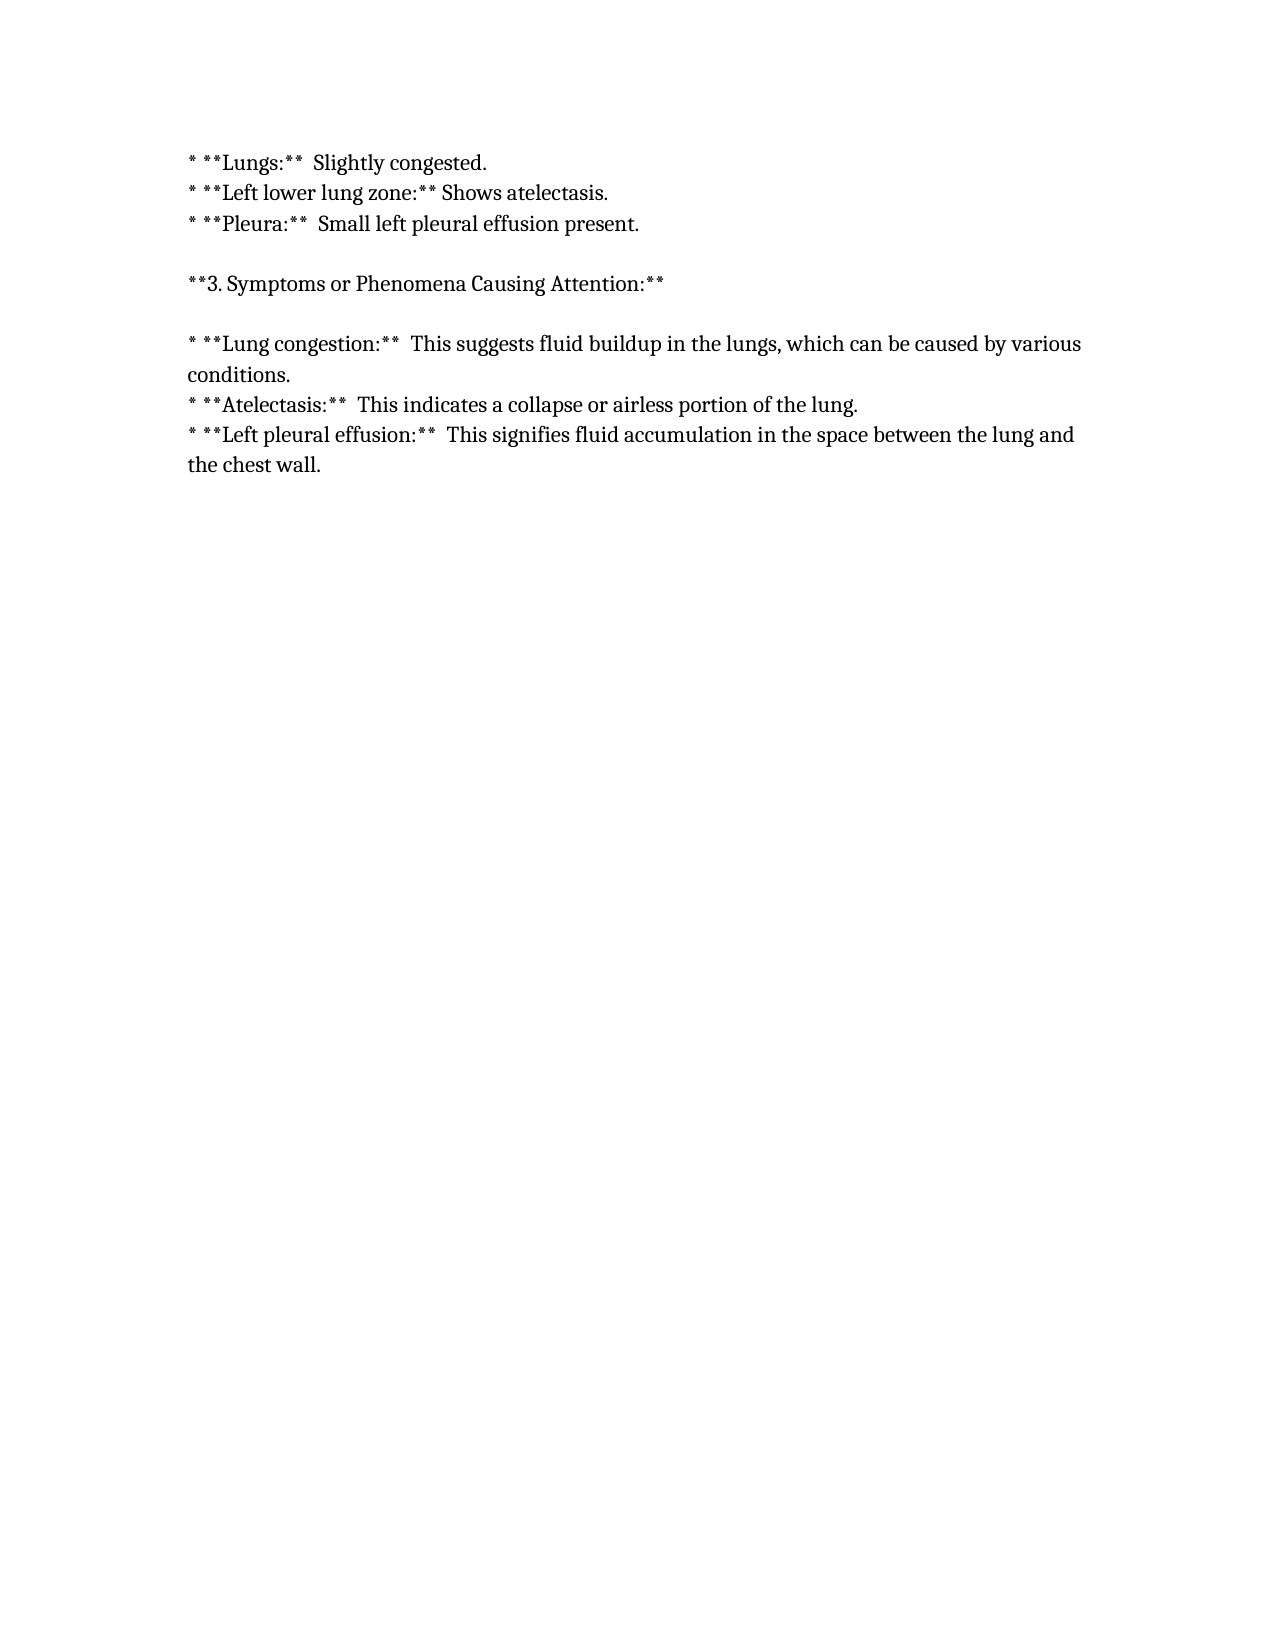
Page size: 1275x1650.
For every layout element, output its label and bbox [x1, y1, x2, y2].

text [187, 150, 1087, 478]
